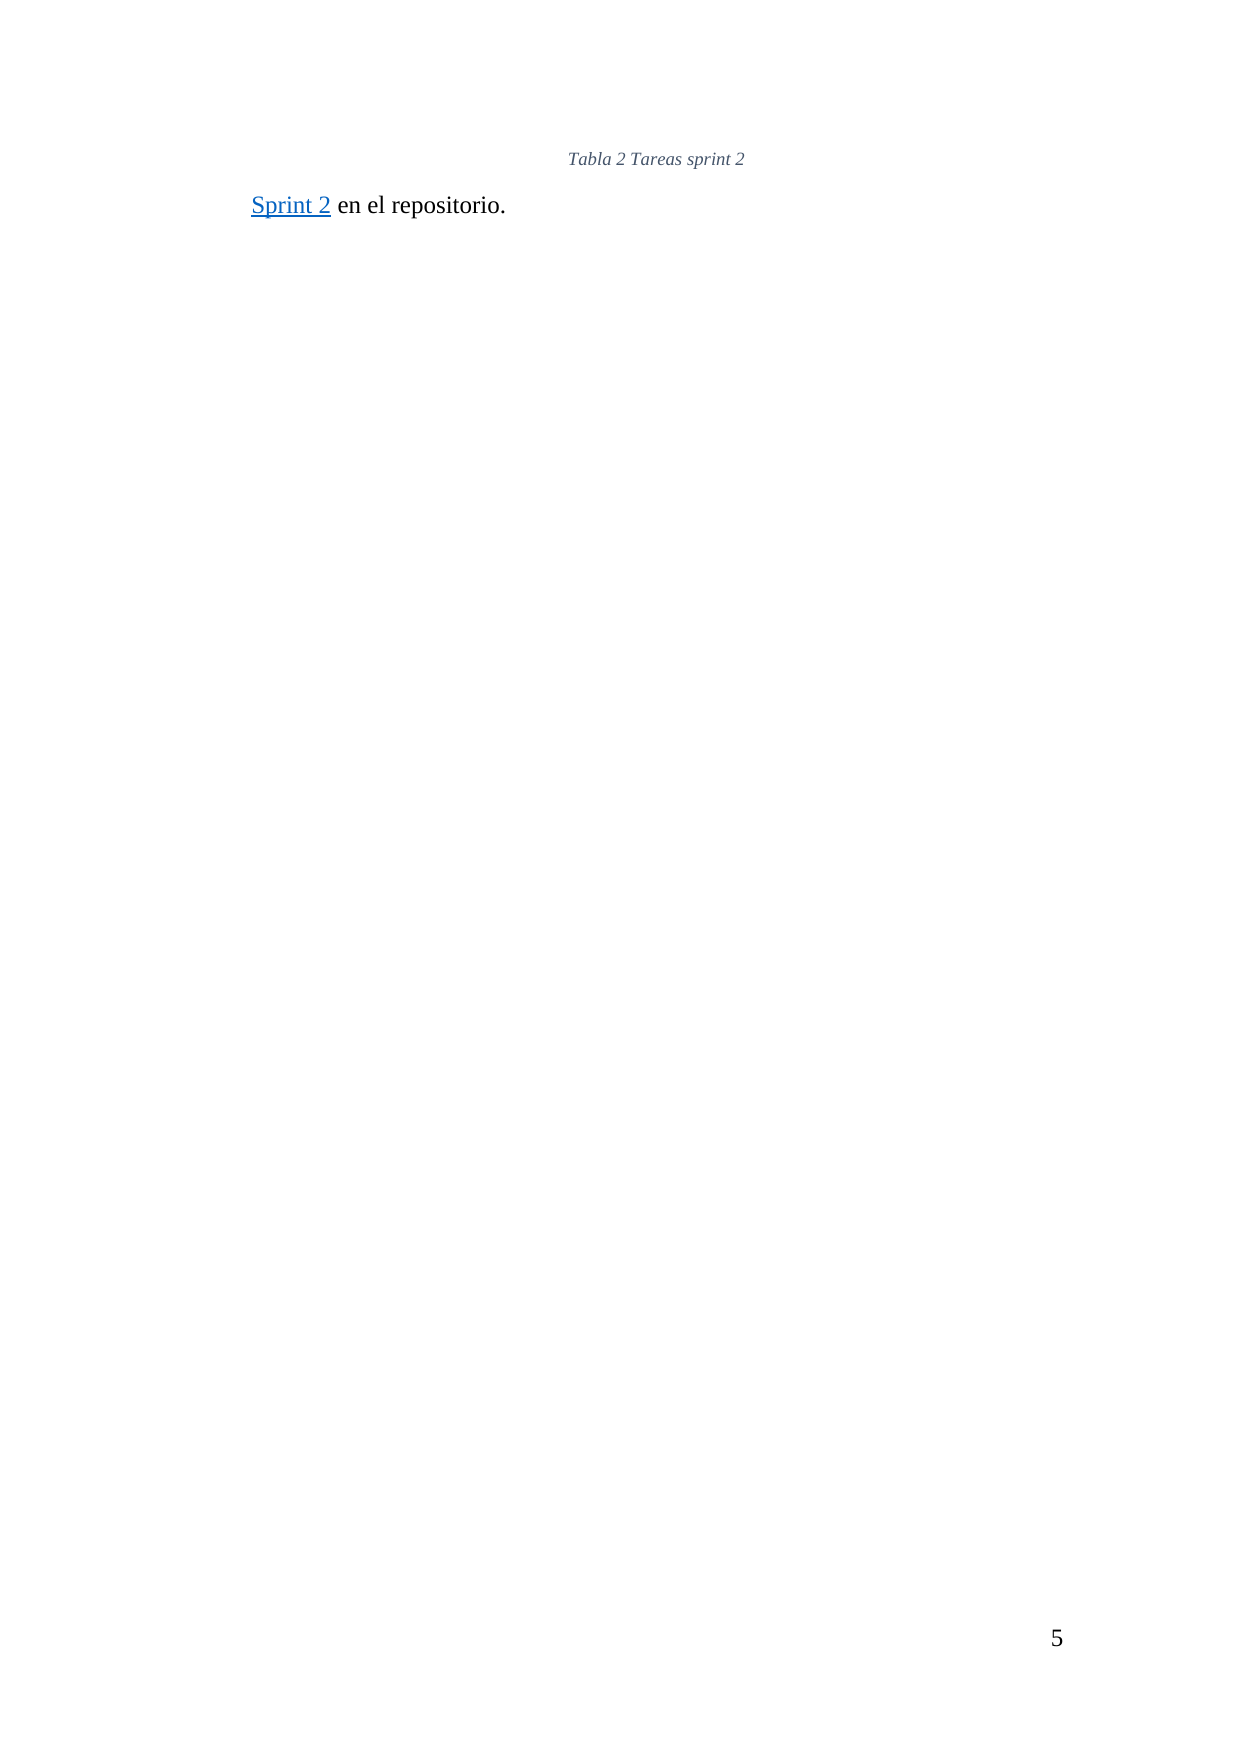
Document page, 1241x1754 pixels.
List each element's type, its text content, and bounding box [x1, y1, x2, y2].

text Tabla 2 Tareas sprint 2 [177, 148, 1063, 169]
text Sprint 2 en el repositorio. [177, 190, 1063, 219]
